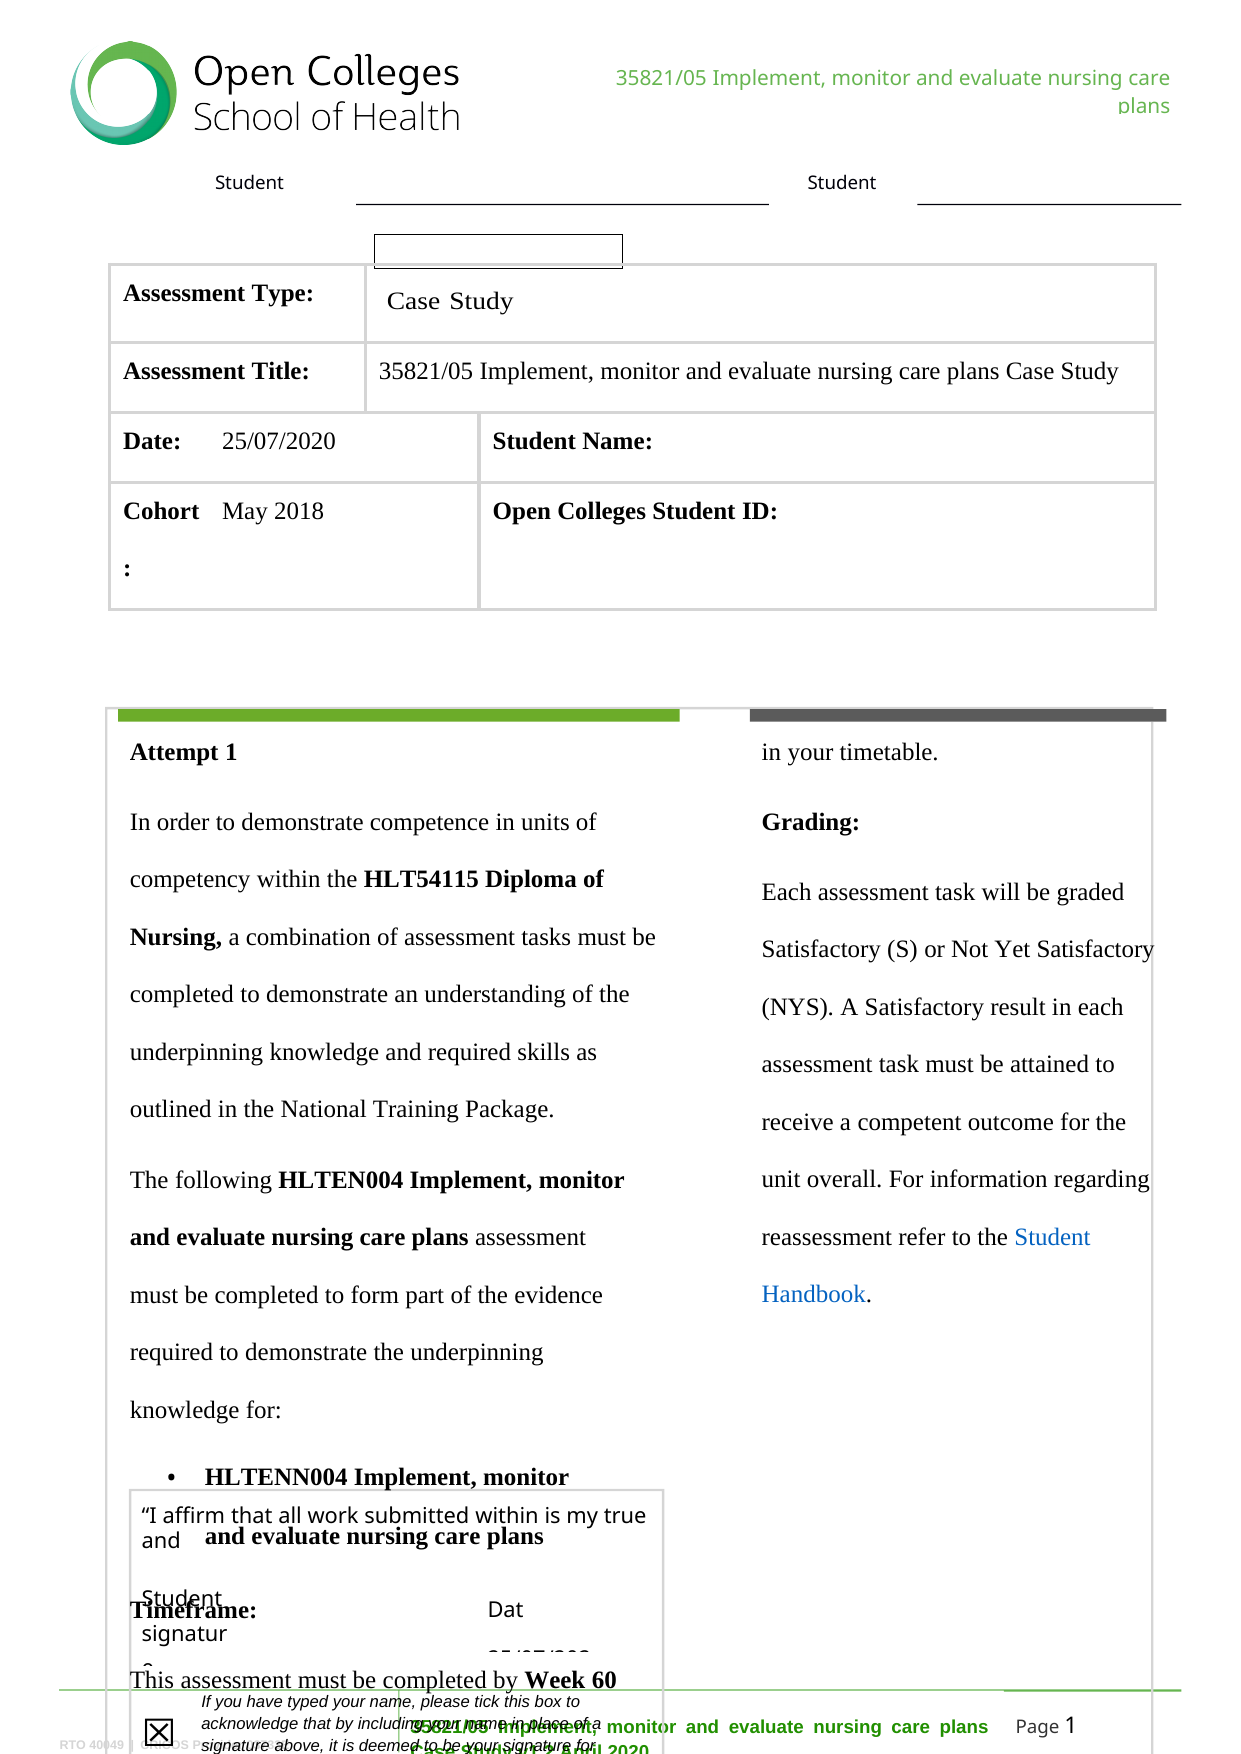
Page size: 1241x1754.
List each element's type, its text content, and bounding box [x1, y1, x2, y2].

table_cell Student Name: [481, 414, 1154, 481]
text The following HLTEN004 Implement, monitor and evaluate nursing care plans assessment must be completed to form part of the evidence required to demonstrate the underpinning knowledge for: [129, 1165, 627, 1423]
text Attempt 1 [129, 737, 672, 766]
text This assessment must be completed by Week 60 in your timetable. [761, 737, 1136, 766]
text Timeframe: [129, 1595, 672, 1623]
text In order to demonstrate competence in units of competency within the HLT54115 Diploma of Nursing, a combination of assessment tasks must be completed to demonstrate an understanding of the underpinning knowledge and required skills as outlined in the National Training Package. [129, 807, 668, 1123]
table_cell Date: 25/07/2020 [111, 414, 477, 481]
table_header Case Study [367, 266, 1154, 341]
table_header Assessment Type: [111, 266, 364, 341]
text Each assessment task will be graded Satisfactory (S) or Not Yet Satisfactory (NYS). A Satisfactory result in each assessment task must be attained to receive a competent outcome for the unit overall. For information regarding reassessment refer to the Student Handbook. [761, 877, 1167, 1308]
table_cell Cohort May 2018 : [111, 484, 477, 608]
table_cell Open Colleges Student ID: [481, 484, 1154, 608]
table_cell Assessment Title: [111, 344, 364, 411]
text This assessment must be completed by Week 60 in your timetable. [129, 1665, 631, 1694]
list HLTENN004 Implement, monitor and evaluate nursing care plans [167, 1462, 583, 1549]
table_cell 35821/05 Implement, monitor and evaluate nursing care plans Case Study [367, 344, 1154, 411]
text Grading: [761, 807, 1178, 836]
picture [70, 41, 460, 145]
